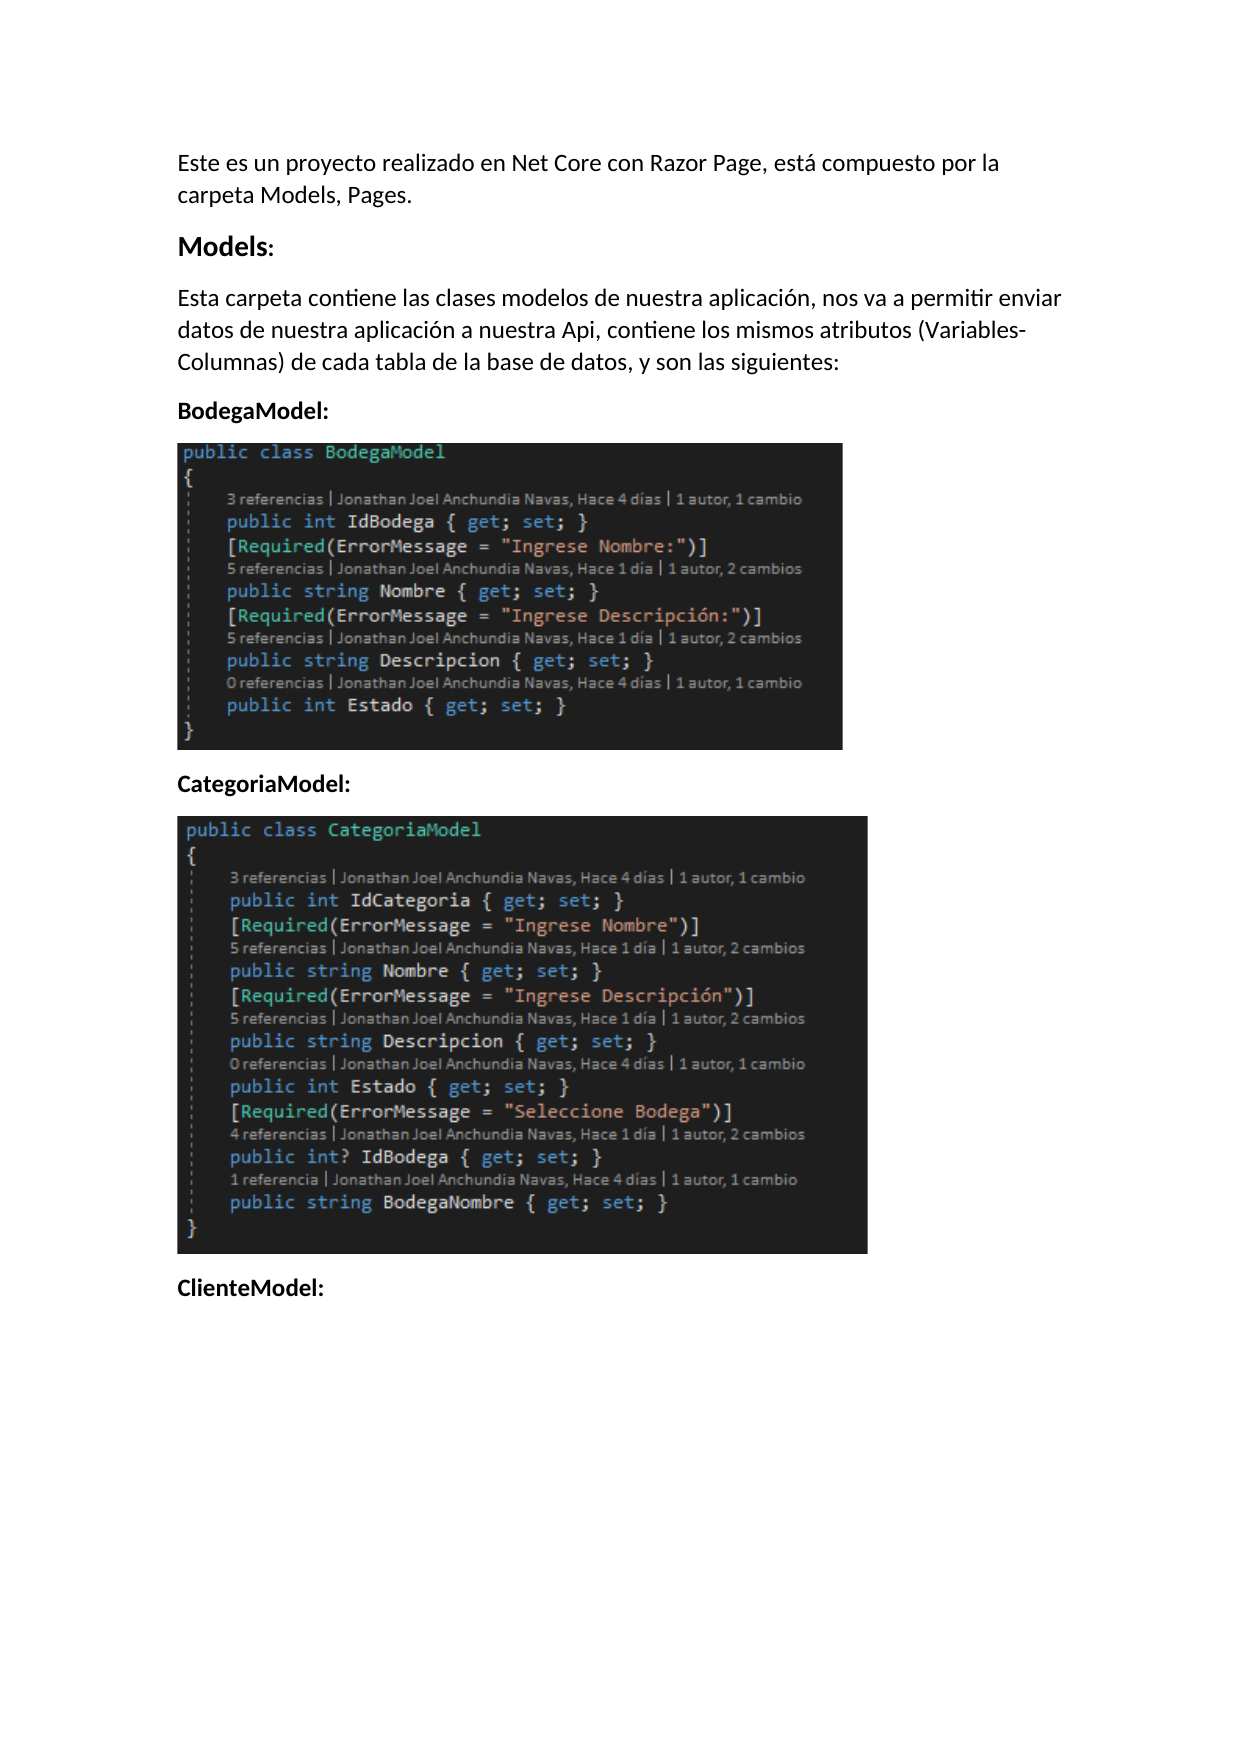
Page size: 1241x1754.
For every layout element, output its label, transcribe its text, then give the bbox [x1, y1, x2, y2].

text Esta carpeta contiene las clases modelos de nuestra aplicación, nos va a permitir enviar datos de nuestra aplicación a nuestra Api, contiene los mismos atributos (Variables-Columnas) de cada tabla de la base de datos, y son las siguientes: [177, 282, 1063, 377]
text BodegaModel: [177, 395, 1063, 425]
text ClienteModel: [177, 1272, 1063, 1302]
text CategoriaModel: [177, 768, 1063, 798]
text Models: [177, 228, 1063, 264]
picture [177, 816, 868, 1254]
text Este es un proyecto realizado en Net Core con Razor Page, está compuesto por la carpeta Models, Pages. [177, 148, 1063, 210]
picture [177, 443, 843, 750]
